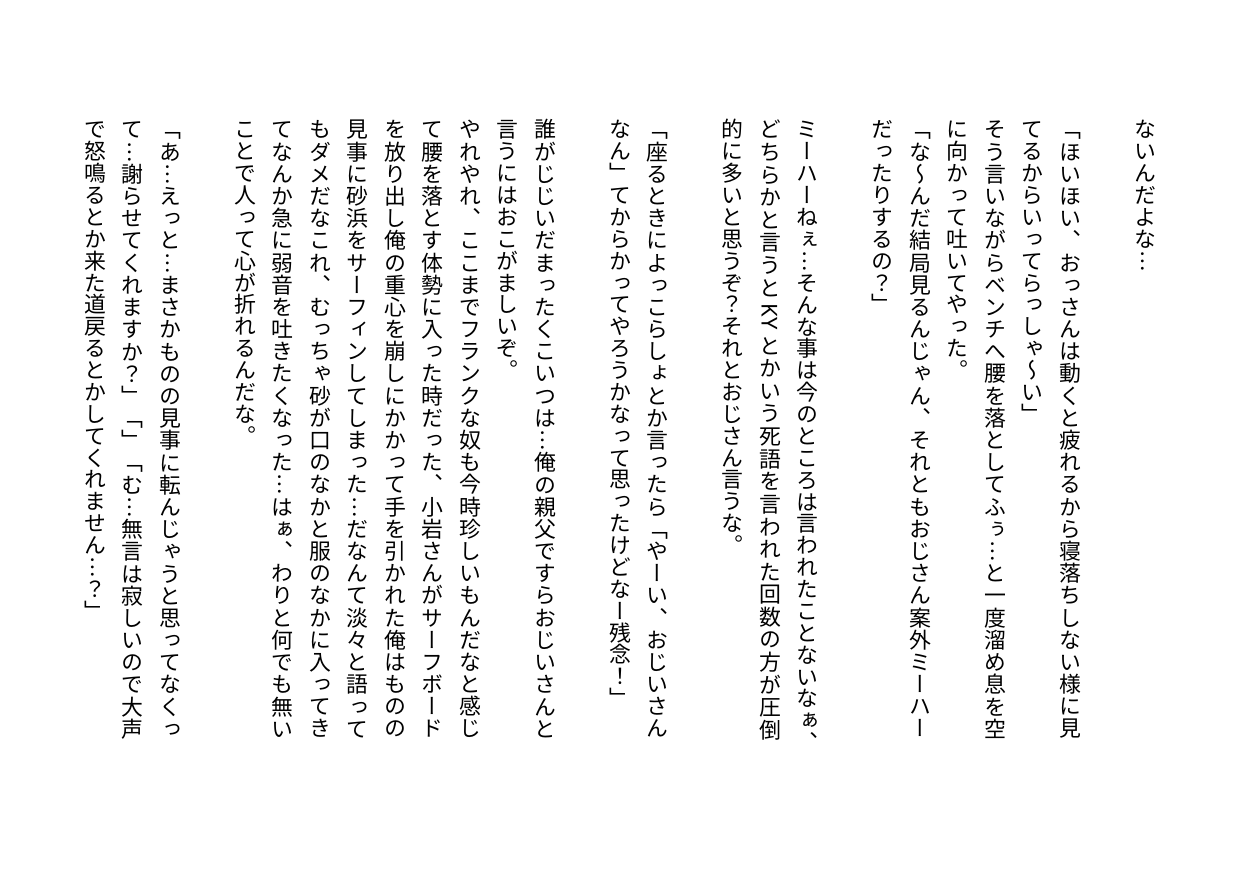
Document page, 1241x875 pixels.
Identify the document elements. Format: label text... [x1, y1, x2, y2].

text どちらかと言うとKYとかいう死語を言われた回数の方が圧倒的に多いと思うぞ？それとおじさん言うな。 [714, 118, 789, 741]
text 「ほいほい、おっさんは動くと疲れるから寝落ちしない様に見てるからいってらっしゃ～い」 [1014, 118, 1089, 741]
text 誰がじじいだまったくこいつは…俺の親父ですらおじいさんと言うにはおこがましいぞ。 [489, 118, 564, 741]
text 「あ…えっと…まさかものの見事に転んじゃうと思ってなくって…謝らせてくれますか？」「」「む…無言は寂しいので大声で怒鳴るとか来た道戻るとかしてくれません…？」 [76, 118, 189, 741]
text 「な～んだ結局見るんじゃん、それともおじさん案外ミーハーだったりするの？」 [864, 118, 939, 741]
text そう言いながらベンチへ腰を落としてふぅ…と一度溜め息を空に向かって吐いてやった。 [939, 118, 1014, 741]
text 人にとって世界はどれだけ輝かしいものに時に見えるのだろうか、隣の芝生はとにかく青く映るものだがそこに朝晩欠かさず水をまき玉の様な汗をかきながら雑草を抜く姿は頭に入っていないんだよな… [1126, 118, 1164, 741]
text ミーハーねぇ…そんな事は今のところは言われたことないなぁ、 [789, 118, 826, 741]
text 「座るときによっこらしょとか言ったら「やーい、おじいさんなん」てからかってやろうかなって思ったけどなー残念！」 [601, 118, 676, 741]
text やれやれ、ここまでフランクな奴も今時珍しいもんだなと感じて腰を落とす体勢に入った時だった、小岩さんがサーフボードを放り出し俺の重心を崩しにかかって手を引かれた俺はものの見事に砂浜をサーフィンしてしまった…だなんて淡々と語ってもダメだなこれ、むっちゃ砂が口のなかと服のなかに入ってきてなんか急に弱音を吐きたくなった…はぁ、わりと何でも無いことで人って心が折れるんだな。 [226, 118, 489, 741]
